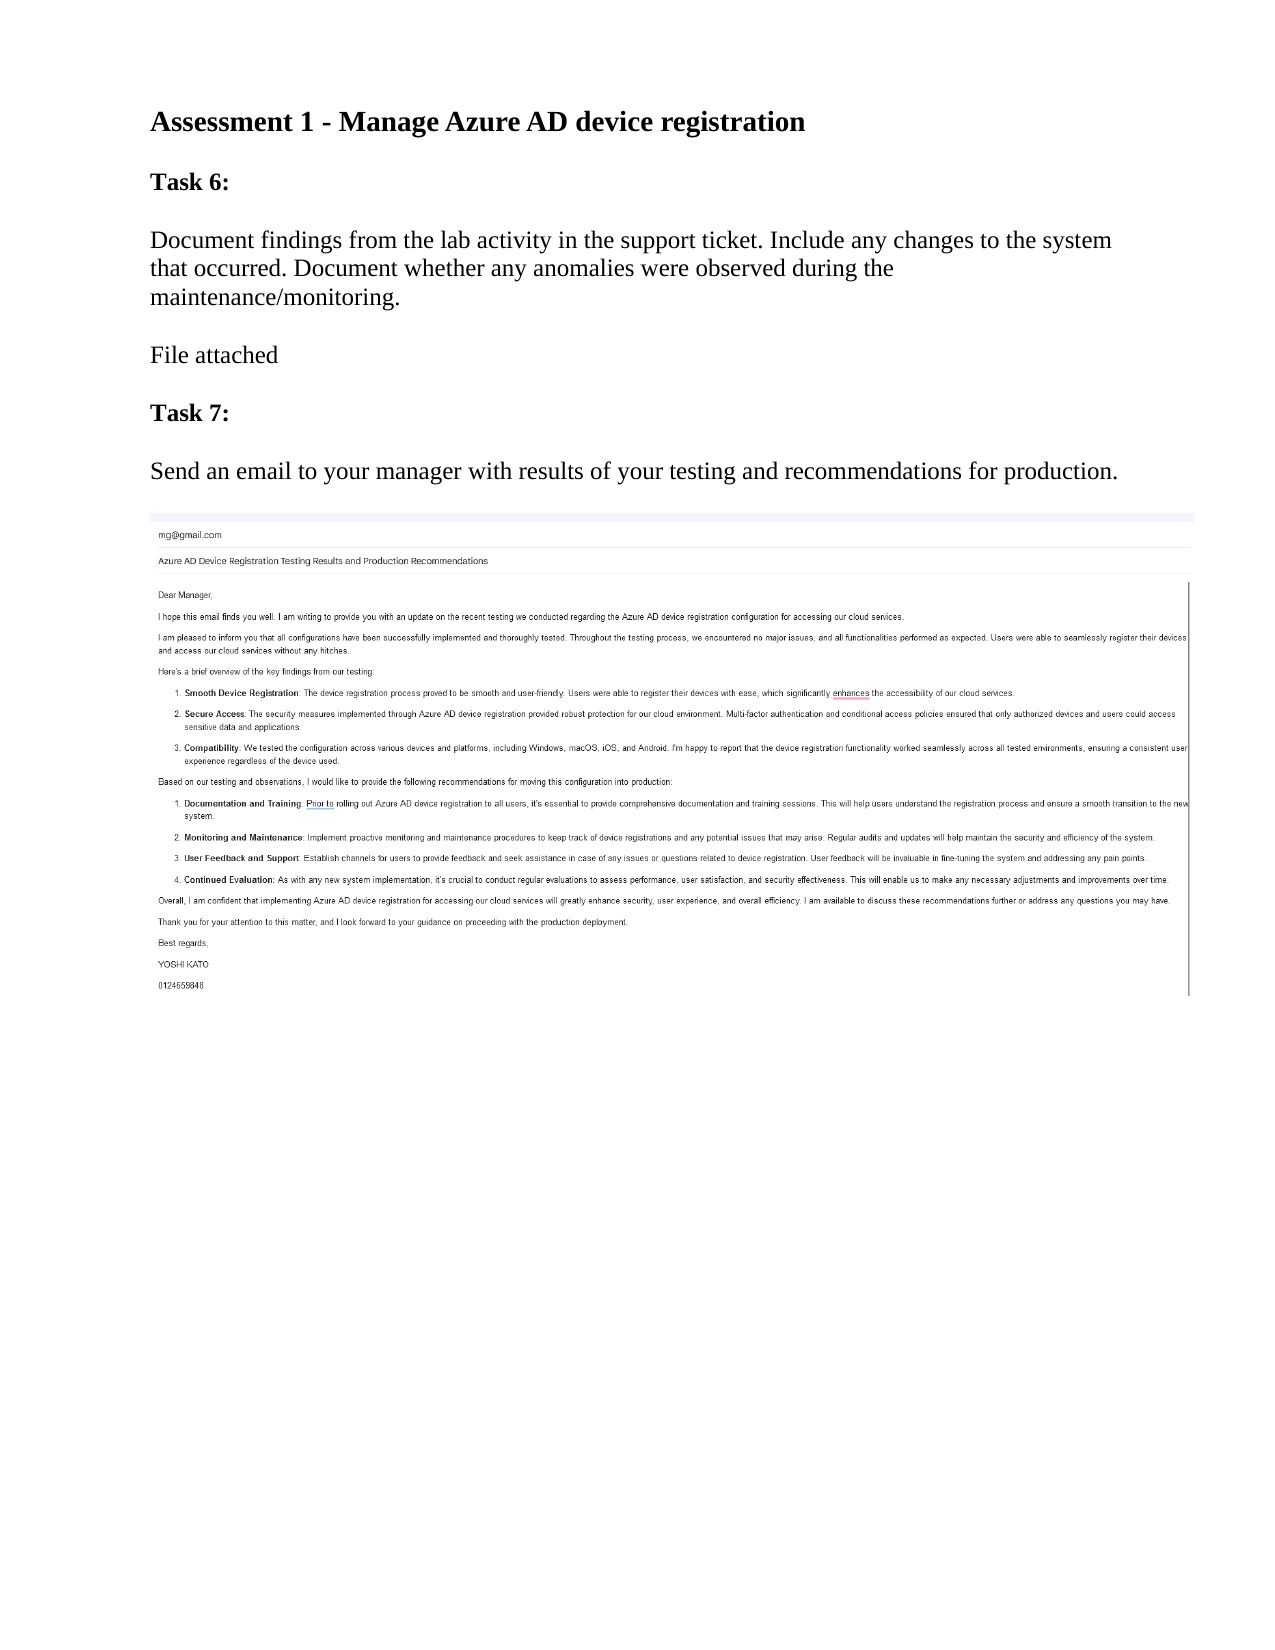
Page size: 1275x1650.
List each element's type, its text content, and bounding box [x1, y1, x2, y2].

text Document findings from the lab activity in the support ticket. Include any changes to the system that occurred. Document whether any anomalies were observed during the maintenance/monitoring. [150, 225, 1125, 311]
text Task 7: [150, 398, 1125, 427]
text Task 6: [150, 167, 1125, 196]
text Send an email to your manager with results of your testing and recommendations for production. [150, 456, 1125, 485]
text File attached [150, 340, 1125, 369]
picture [150, 513, 1195, 996]
